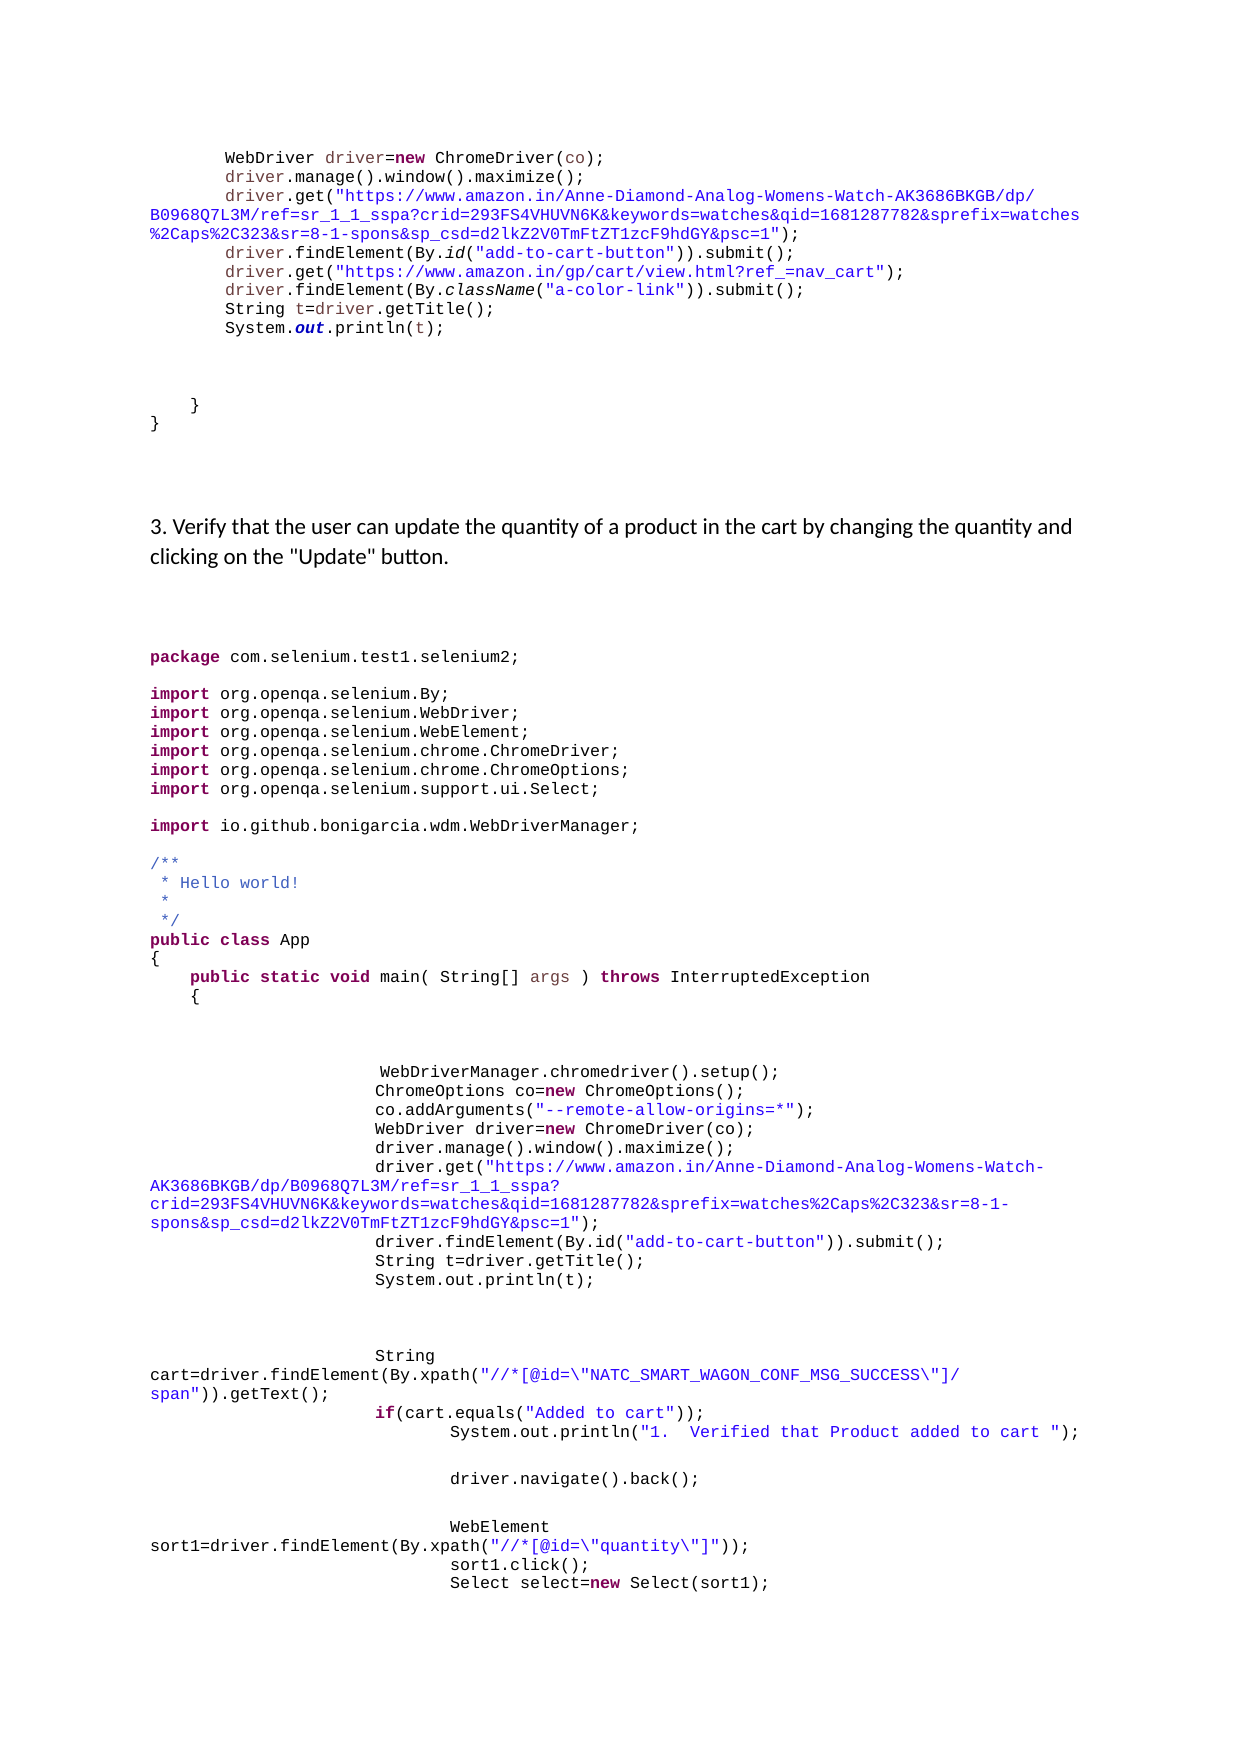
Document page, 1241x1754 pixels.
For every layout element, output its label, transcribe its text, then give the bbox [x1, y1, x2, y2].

text import org.openqa.selenium.chrome.ChromeOptions; [150, 761, 1090, 780]
text package com.selenium.test1.selenium2; [150, 648, 1090, 667]
text driver.findElement(By.id("add-to-cart-button")).submit(); [150, 1234, 1090, 1252]
text driver.findElement(By.id("add-to-cart-button")).submit(); [150, 244, 1090, 263]
text driver.get("https://www.amazon.in/Anne-Diamond-Analog-Womens-Watch-AK3686BKGB/dp/B0968Q7L3M/ref=sr_1_1_sspa?crid=293FS4VHUVN6K&keywords=watches&qid=1681287782&sprefix=watches%2Caps%2C323&sr=8-1-spons&sp_csd=d2lkZ2V0TmFtZT1zcF9hdGY&psc=1"); [150, 188, 1090, 244]
text public static void main( String[] args ) throws InterruptedException [150, 969, 1090, 988]
text Select select=new Select(sort1); [150, 1575, 1090, 1594]
text * Hello world! [150, 874, 1090, 893]
text co.addArguments("--remote-allow-origins=*"); [150, 1102, 1090, 1121]
text /** [150, 856, 1090, 874]
text String cart=driver.findElement(By.xpath("//*[@id=\"NATC_SMART_WAGON_CONF_MSG_SUCCESS\"]/span")).getText(); [150, 1348, 1090, 1404]
text { [150, 988, 1090, 1006]
text */ [150, 912, 1090, 931]
text System.out.println(t); [150, 1271, 1090, 1290]
text WebDriverManager.chromedriver().setup(); [150, 1064, 1090, 1083]
text driver.manage().window().maximize(); [150, 1139, 1090, 1158]
text { [150, 950, 1090, 969]
text import org.openqa.selenium.By; [150, 686, 1090, 705]
text } [150, 415, 1090, 434]
text driver.get("https://www.amazon.in/Anne-Diamond-Analog-Womens-Watch-AK3686BKGB/dp/B0968Q7L3M/ref=sr_1_1_sspa?crid=293FS4VHUVN6K&keywords=watches&qid=1681287782&sprefix=watches%2Caps%2C323&sr=8-1-spons&sp_csd=d2lkZ2V0TmFtZT1zcF9hdGY&psc=1"); [150, 1158, 1090, 1234]
text 3. Verify that the user can update the quantity of a product in the cart by changing the quantity and clicking on the "Update" button. [150, 512, 1090, 570]
text import org.openqa.selenium.support.ui.Select; [150, 780, 1090, 799]
text System.out.println(t); [150, 320, 1090, 338]
text * [150, 893, 1090, 912]
text WebDriver driver=new ChromeDriver(co); [150, 150, 1090, 169]
text WebDriver driver=new ChromeDriver(co); [150, 1121, 1090, 1139]
text if(cart.equals("Added to cart")); [150, 1404, 1090, 1423]
text import org.openqa.selenium.WebDriver; [150, 705, 1090, 724]
text driver.get("https://www.amazon.in/gp/cart/view.html?ref_=nav_cart"); [150, 263, 1090, 282]
text import io.github.bonigarcia.wdm.WebDriverManager; [150, 818, 1090, 837]
text driver.findElement(By.className("a-color-link")).submit(); [150, 282, 1090, 301]
text driver.navigate().back(); [150, 1471, 1090, 1489]
text } [150, 396, 1090, 415]
text import org.openqa.selenium.chrome.ChromeDriver; [150, 742, 1090, 761]
text String t=driver.getTitle(); [150, 301, 1090, 320]
text ChromeOptions co=new ChromeOptions(); [150, 1083, 1090, 1102]
text public class App [150, 931, 1090, 950]
text System.out.println("1. Verified that Product added to cart "); [150, 1423, 1090, 1442]
text import org.openqa.selenium.WebElement; [150, 724, 1090, 742]
text WebElement sort1=driver.findElement(By.xpath("//*[@id=\"quantity\"]")); [150, 1518, 1090, 1556]
text driver.manage().window().maximize(); [150, 169, 1090, 188]
text sort1.click(); [150, 1556, 1090, 1575]
text String t=driver.getTitle(); [150, 1252, 1090, 1271]
